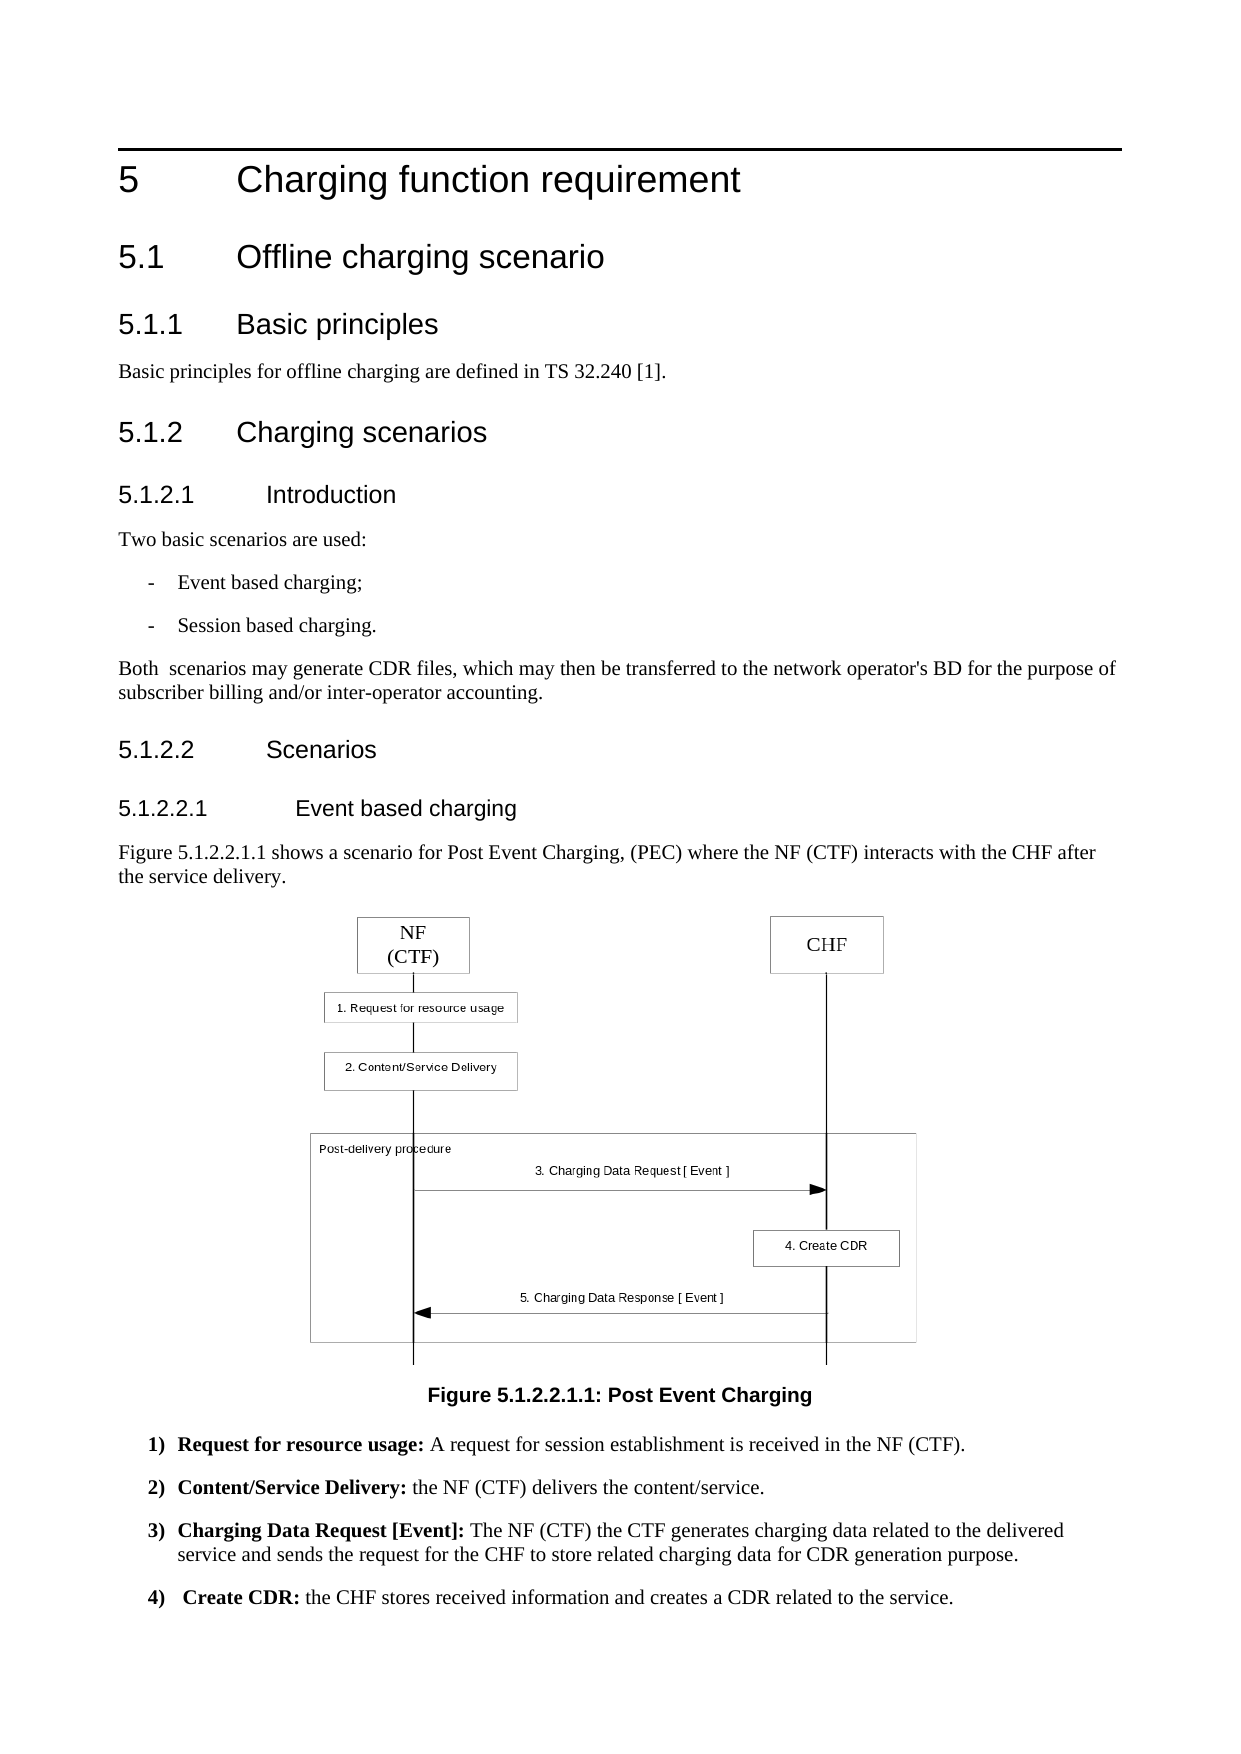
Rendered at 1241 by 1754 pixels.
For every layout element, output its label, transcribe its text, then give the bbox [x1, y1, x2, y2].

text Figure 5.1.2.2.1.1 shows a scenario for Post Event Charging, (PEC) where the NF (CTF) interacts with the CHF after the service delivery. [118, 840, 1122, 888]
text 4) Create CDR: the CHF stores received information and creates a CDR related to the service. [148, 1585, 1122, 1609]
text Two basic scenarios are used: [118, 527, 1122, 551]
text Both scenarios may generate CDR files, which may then be transferred to the network operator's BD for the purpose of subscriber billing and/or inter-operator accounting. [118, 656, 1122, 704]
text Basic principles for offline charging are defined in TS 32.240 [1]. [118, 359, 1122, 383]
text Figure 5.1.2.2.1.1: Post Event Charging [118, 1383, 1122, 1407]
subtitle 5.1.2.2.1 Event based charging [118, 795, 1122, 821]
subtitle 5.1.1 Basic principles [118, 307, 1122, 341]
subtitle 5 Charging function requirement [118, 151, 1122, 200]
subtitle 5.1.2.1 Introduction [118, 479, 1122, 508]
subtitle 5.1.2 Charging scenarios [118, 415, 1122, 448]
text - Event based charging; [148, 570, 1122, 594]
text - Session based charging. [148, 613, 1122, 637]
text 3) Charging Data Request [Event]: The NF (CTF) the CTF generates charging data related to the delivered service and sends the request for the CHF to store related charging data for CDR generation purpose. [148, 1518, 1122, 1566]
text 2) Content/Service Delivery: the NF (CTF) delivers the content/service. [148, 1475, 1122, 1499]
text 1) Request for resource usage: A request for session establishment is received in the NF (CTF). [148, 1432, 1122, 1456]
subtitle 5.1.2.2 Scenarios [118, 735, 1122, 764]
subtitle 5.1 Offline charging scenario [118, 237, 1122, 276]
